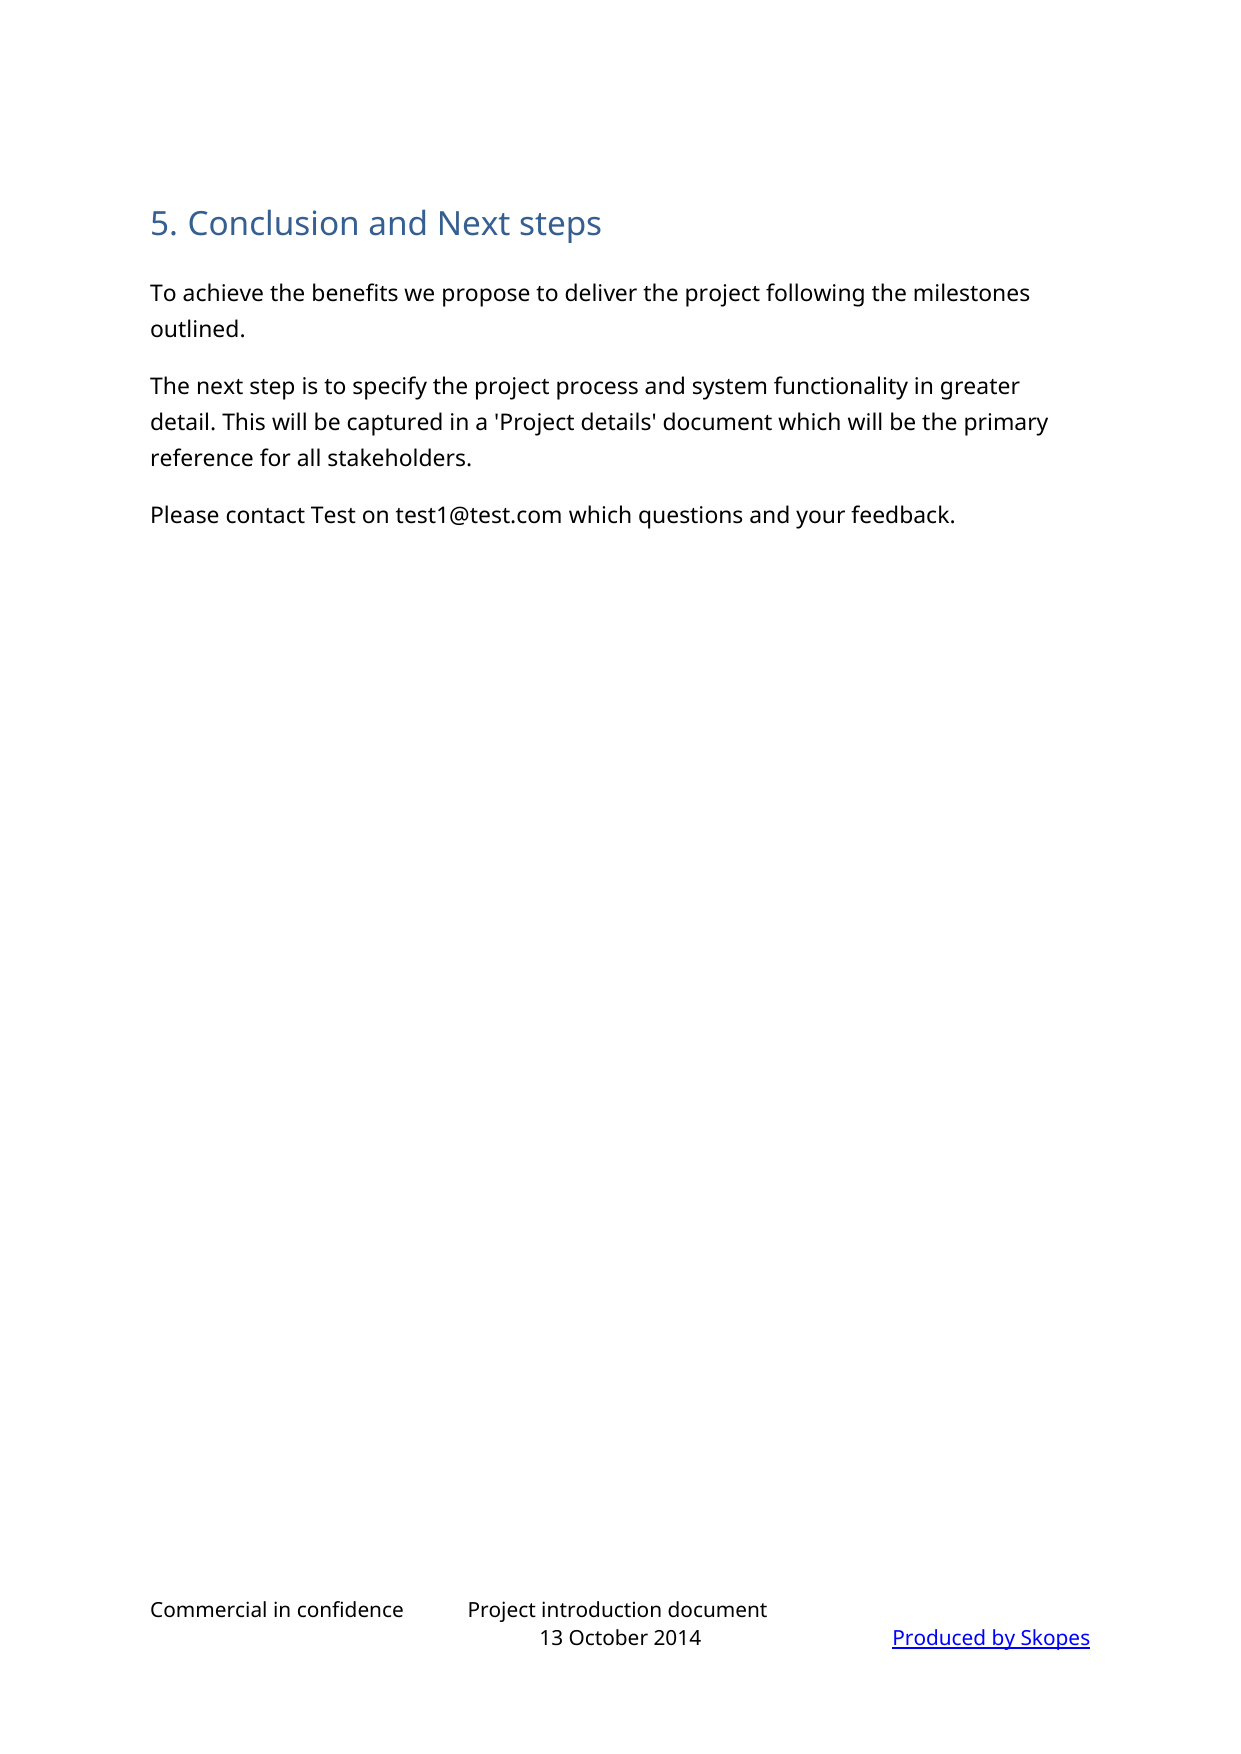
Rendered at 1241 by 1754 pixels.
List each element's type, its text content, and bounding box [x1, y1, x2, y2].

text To achieve the benefits we propose to deliver the project following the milestones outlined. [150, 277, 1090, 344]
text The next step is to specify the project process and system functionality in greater detail. This will be captured in a 'Project details' document which will be the primary reference for all stakeholders. [150, 370, 1090, 473]
subtitle Conclusion and Next steps [150, 200, 1090, 245]
text Please contact Test on test1@test.com which questions and your feedback. [150, 498, 1090, 530]
